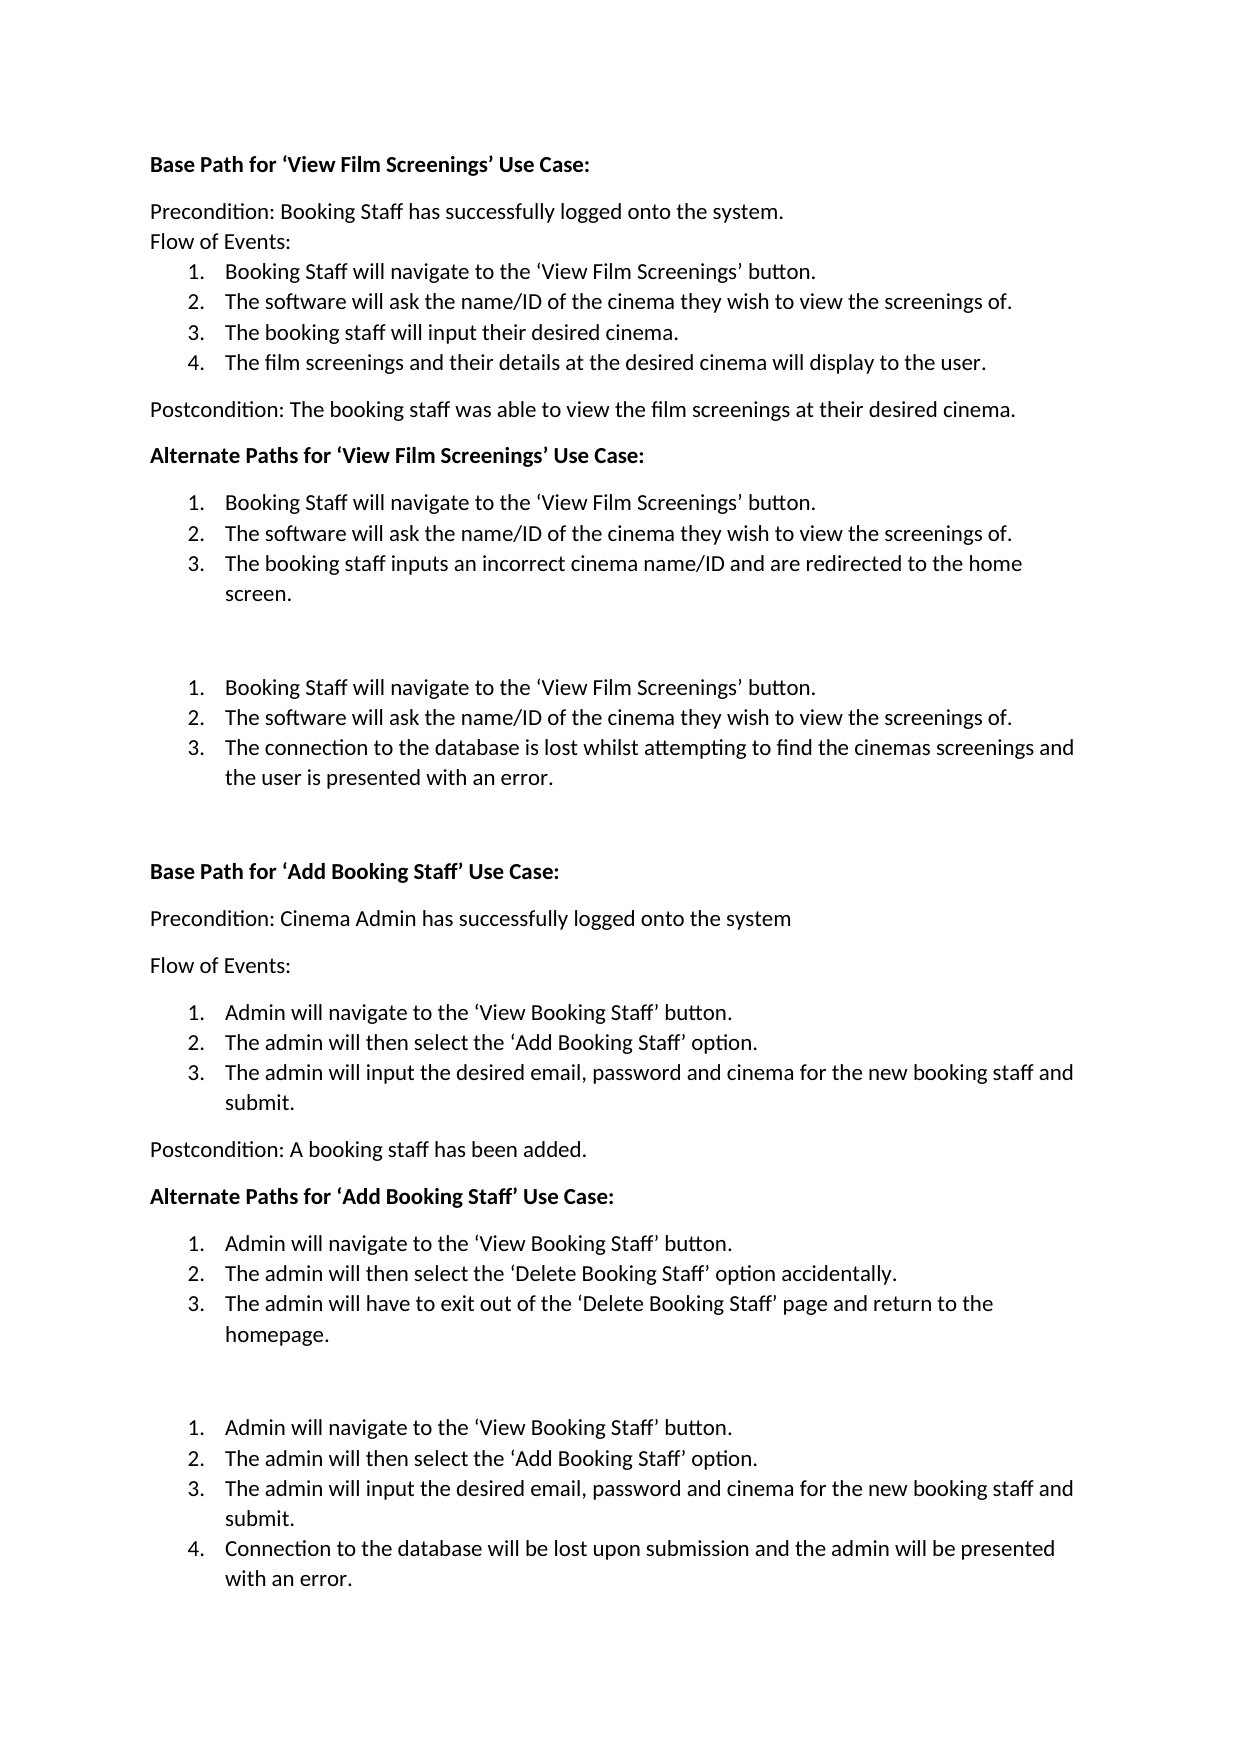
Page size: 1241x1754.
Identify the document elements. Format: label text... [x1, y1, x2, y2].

list The admin will then select the ‘Add Booking Staff’ option. [187, 1028, 1090, 1056]
list The admin will input the desired email, password and cinema for the new booking staff and submit. [187, 1474, 1090, 1532]
text Postcondition: A booking staff has been added. [150, 1135, 1090, 1163]
list Precondition: Booking Staff has successfully logged onto the system. [150, 197, 1090, 225]
text Postcondition: The booking staff was able to view the film screenings at their desired cinema. [150, 395, 1090, 423]
list The software will ask the name/ID of the cinema they wish to view the screenings of. [187, 703, 1090, 731]
text Base Path for ‘View Film Screenings’ Use Case: [150, 150, 1090, 178]
list Admin will navigate to the ‘View Booking Staff’ button. [187, 1229, 1090, 1257]
text Alternate Paths for ‘View Film Screenings’ Use Case: [150, 442, 1090, 470]
text Precondition: Cinema Admin has successfully logged onto the system [150, 904, 1090, 932]
text Base Path for ‘Add Booking Staff’ Use Case: [150, 857, 1090, 885]
list The admin will then select the ‘Add Booking Staff’ option. [187, 1444, 1090, 1472]
list The admin will input the desired email, password and cinema for the new booking staff and submit. [187, 1058, 1090, 1117]
list The film screenings and their details at the desired cinema will display to the user. [187, 348, 1090, 376]
list Booking Staff will navigate to the ‘View Film Screenings’ button. [187, 257, 1090, 285]
text Flow of Events: [150, 951, 1090, 979]
list The admin will then select the ‘Delete Booking Staff’ option accidentally. [187, 1259, 1090, 1287]
list Booking Staff will navigate to the ‘View Film Screenings’ button. [187, 673, 1090, 701]
list Admin will navigate to the ‘View Booking Staff’ button. [187, 998, 1090, 1026]
list Connection to the database will be lost upon submission and the admin will be presented with an error. [187, 1534, 1090, 1593]
list The admin will have to exit out of the ‘Delete Booking Staff’ page and return to the homepage. [187, 1289, 1090, 1348]
list The software will ask the name/ID of the cinema they wish to view the screenings of. [187, 519, 1090, 547]
list The booking staff inputs an incorrect cinema name/ID and are redirected to the home screen. [187, 549, 1090, 607]
list Booking Staff will navigate to the ‘View Film Screenings’ button. [187, 488, 1090, 517]
list The booking staff will input their desired cinema. [187, 318, 1090, 346]
list Flow of Events: [150, 227, 1090, 255]
list The software will ask the name/ID of the cinema they wish to view the screenings of. [187, 287, 1090, 316]
list The connection to the database is lost whilst attempting to find the cinemas screenings and the user is presented with an error. [187, 733, 1090, 792]
text Alternate Paths for ‘Add Booking Staff’ Use Case: [150, 1182, 1090, 1210]
list Admin will navigate to the ‘View Booking Staff’ button. [187, 1413, 1090, 1442]
